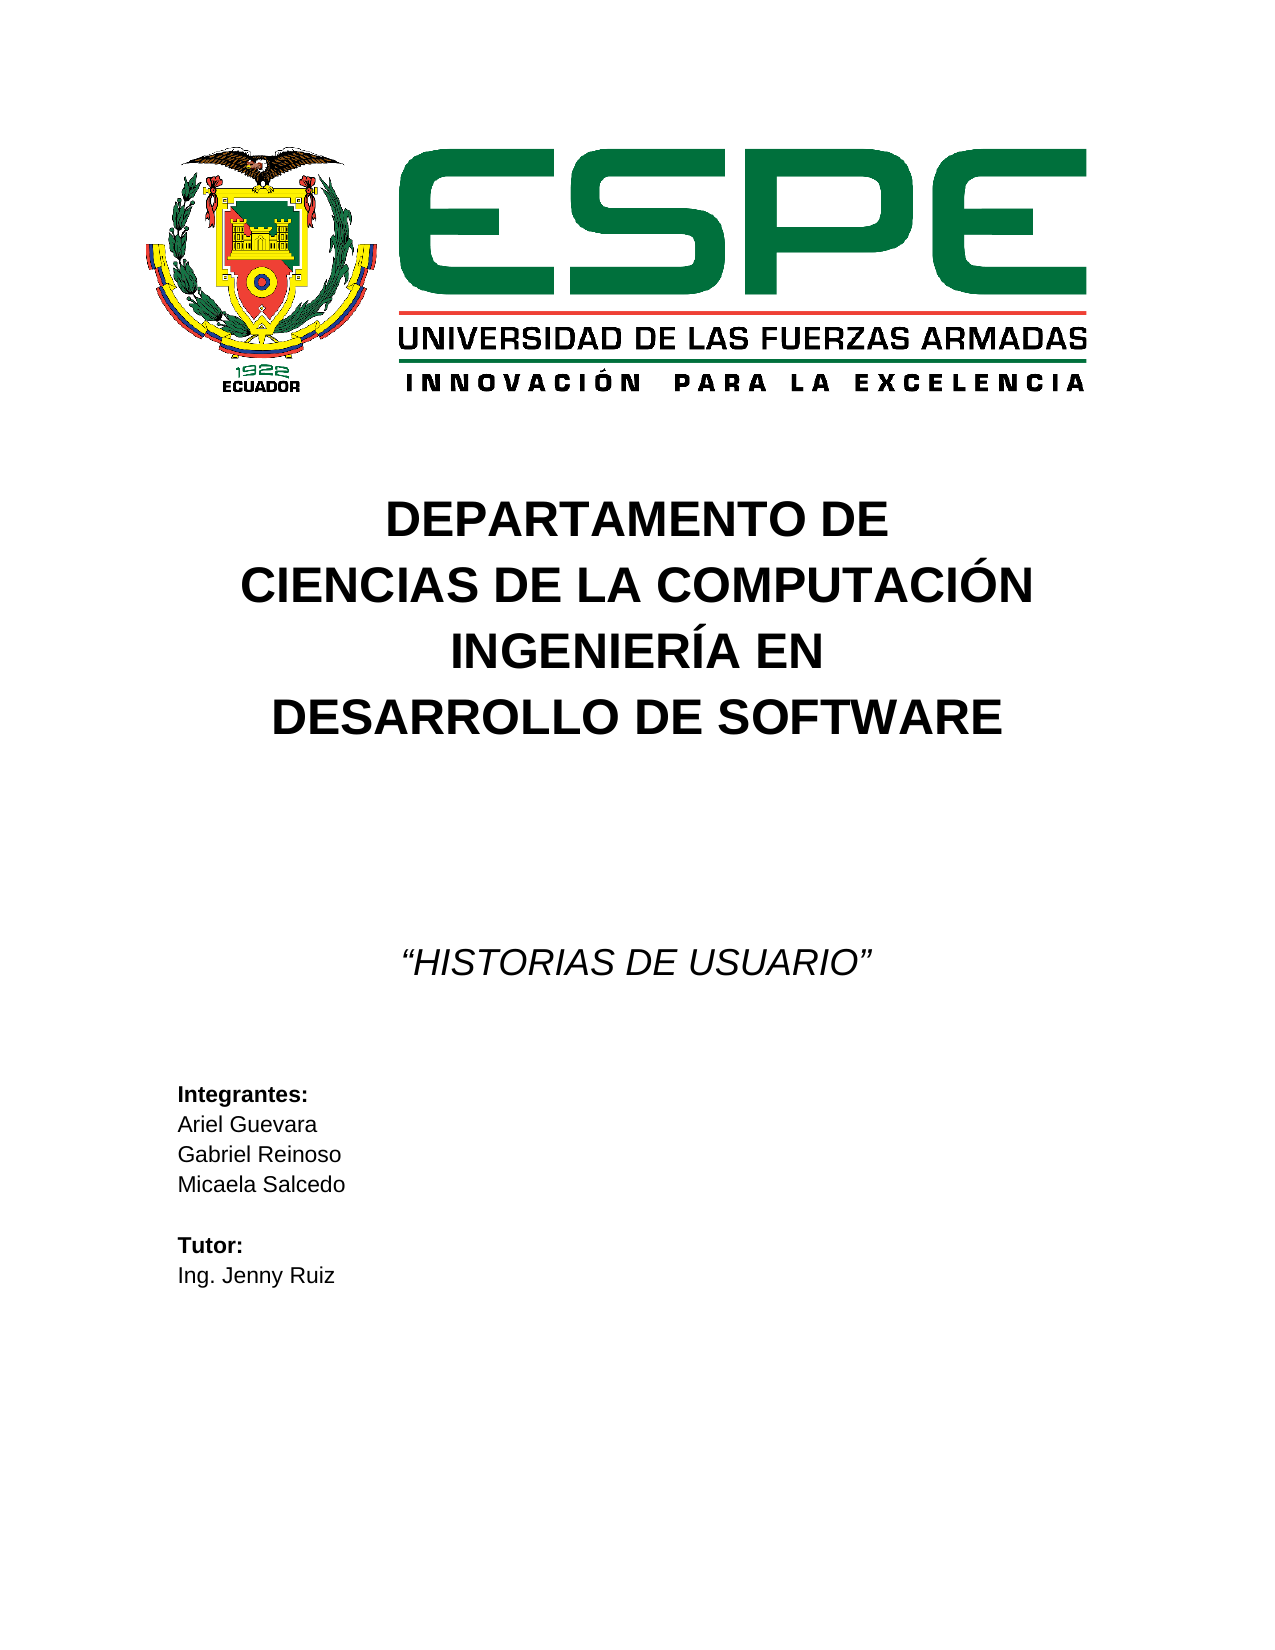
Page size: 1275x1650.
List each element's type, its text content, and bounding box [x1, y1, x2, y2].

text DEPARTAMENTO DE [177, 489, 1098, 547]
text “HISTORIAS DE USUARIO” [177, 941, 1098, 984]
text CIENCIAS DE LA COMPUTACIÓN [177, 556, 1098, 613]
text Ariel Guevara [177, 1111, 1098, 1137]
text INGENIERÍA EN [177, 622, 1098, 679]
text Integrantes: [177, 1081, 1098, 1107]
text Gabriel Reinoso [177, 1141, 1098, 1168]
text Tutor: [177, 1232, 1098, 1258]
text Micaela Salcedo [177, 1171, 1098, 1198]
text Ing. Jenny Ruiz [177, 1262, 1098, 1288]
picture [146, 147, 1087, 392]
text DESARROLLO DE SOFTWARE [177, 688, 1098, 745]
